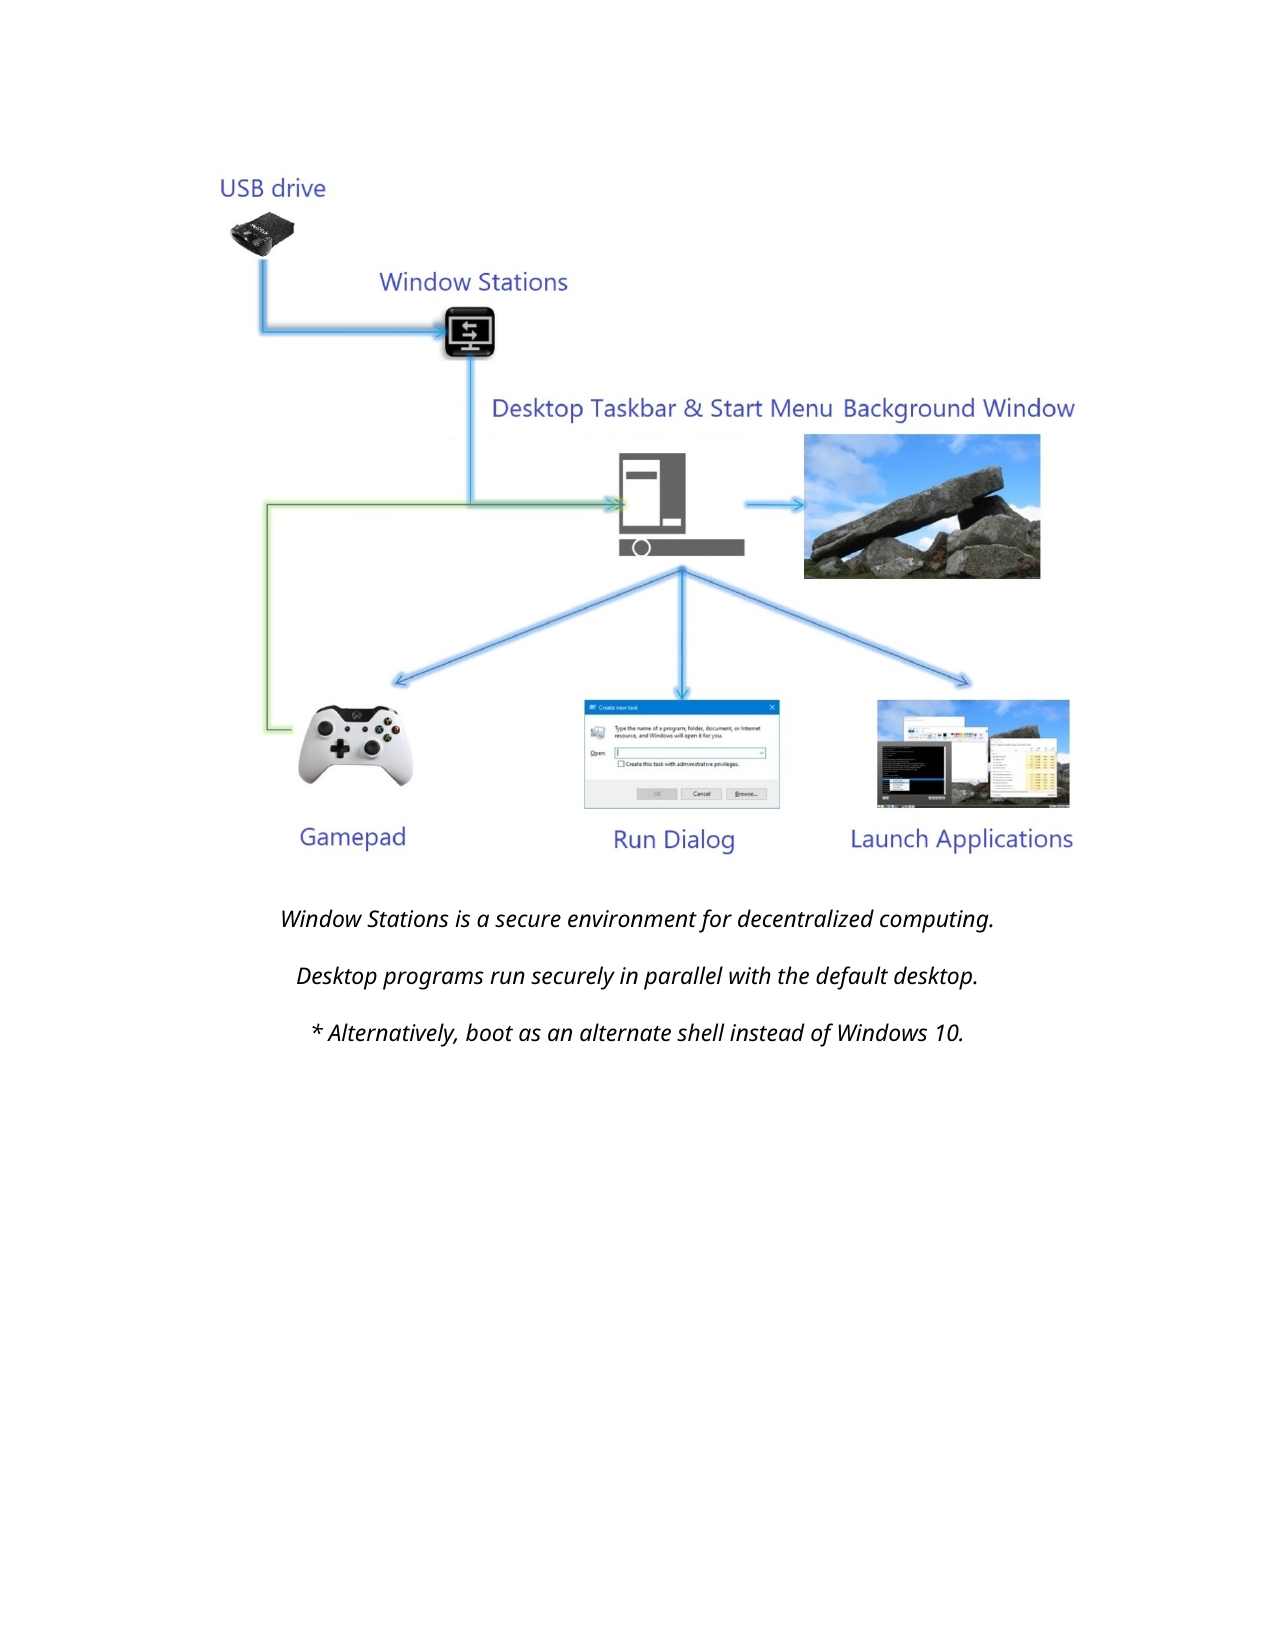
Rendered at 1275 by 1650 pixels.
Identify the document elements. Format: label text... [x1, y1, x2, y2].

text Desktop programs run securely in parallel with the default desktop. [150, 960, 1125, 991]
picture [150, 150, 1125, 879]
text Window Stations is a secure environment for decentralized computing. [150, 903, 1125, 934]
text * Alternatively, boot as an alternate shell instead of Windows 10. [150, 1017, 1125, 1048]
